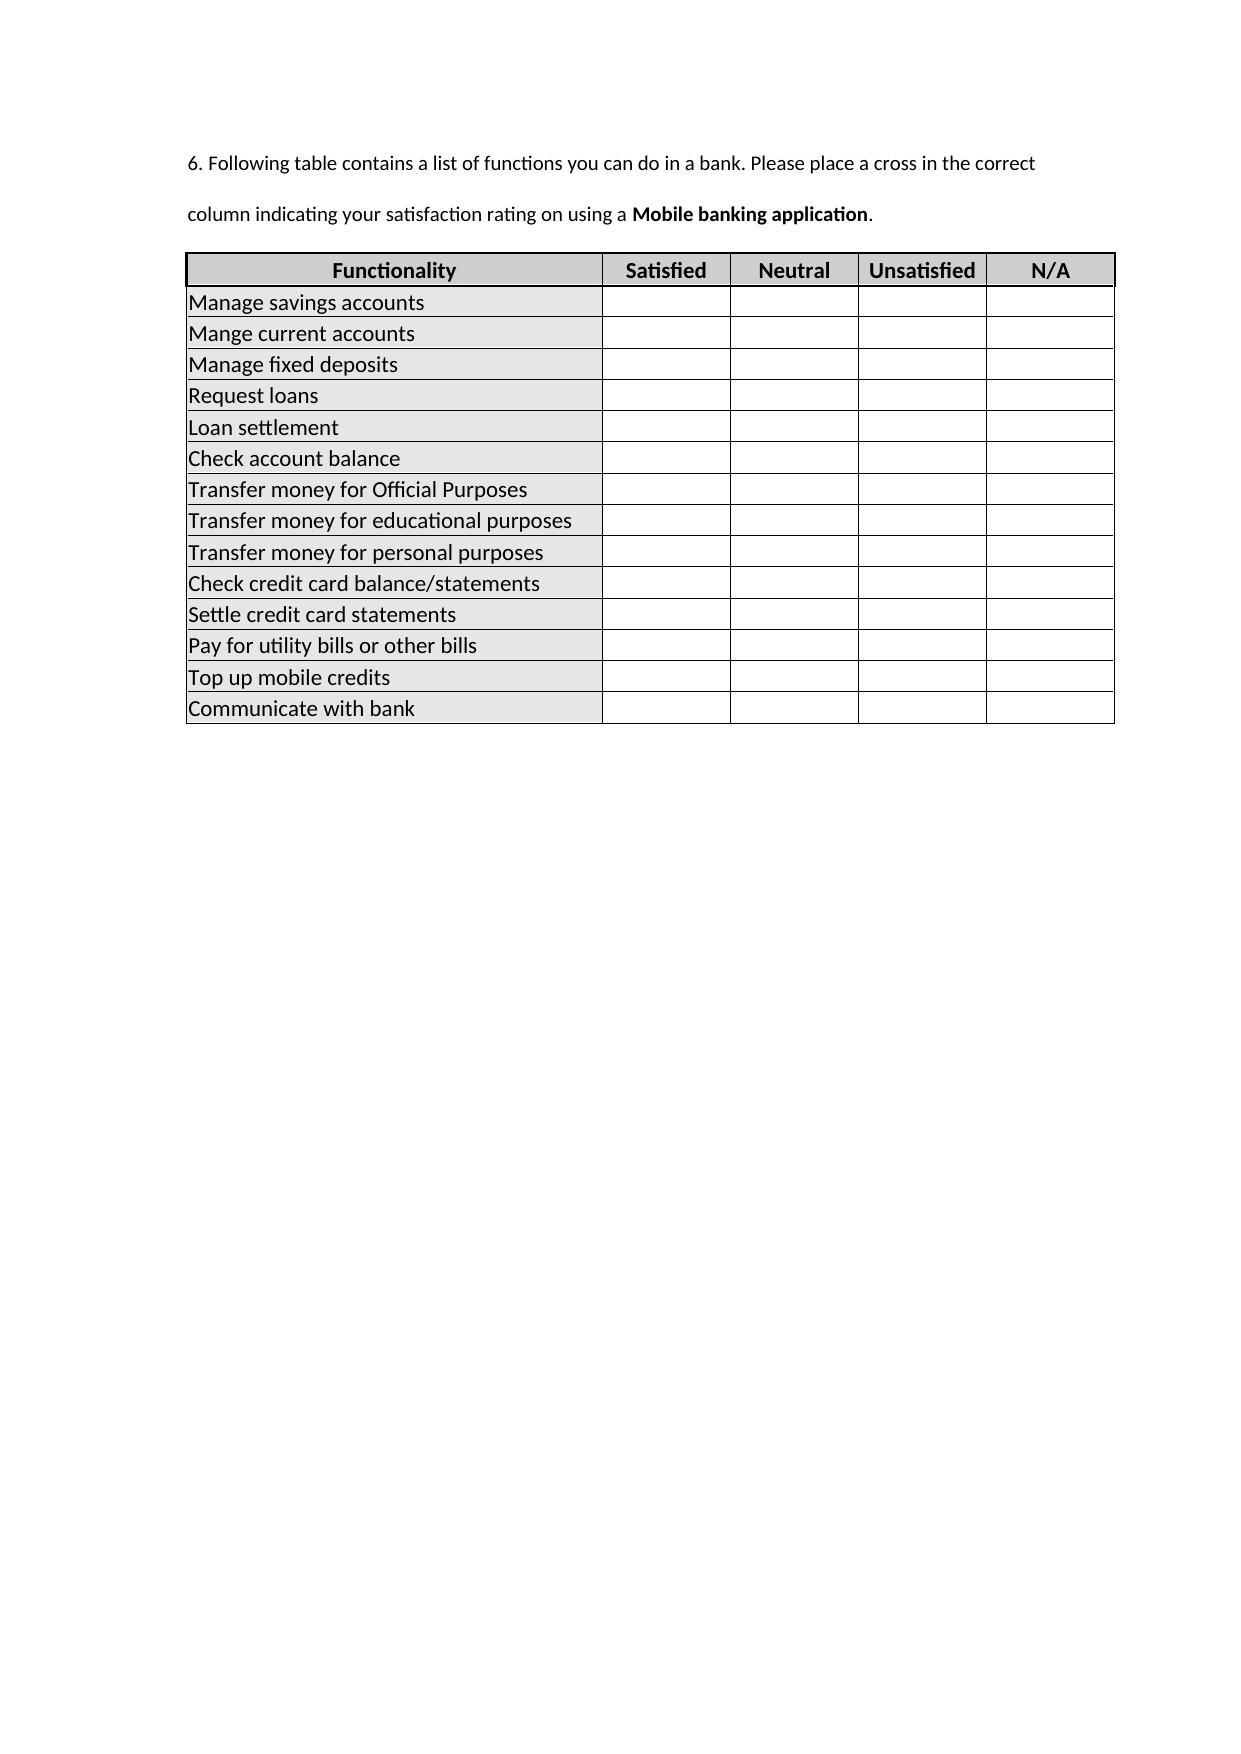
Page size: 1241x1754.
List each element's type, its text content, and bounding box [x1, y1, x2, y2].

table_cell [859, 442, 986, 472]
table_cell [987, 473, 1114, 504]
table_cell [731, 349, 858, 379]
table_cell [859, 287, 986, 316]
table_cell [987, 535, 1114, 566]
table_cell Top up mobile credits [187, 660, 602, 691]
table_cell Communicate with bank [187, 691, 602, 722]
table_cell Request loans [187, 379, 602, 410]
table_cell [987, 441, 1114, 472]
table_cell [603, 349, 730, 379]
table_cell [731, 567, 858, 597]
table_cell [731, 442, 858, 472]
table_cell [859, 567, 986, 597]
table_cell [987, 598, 1114, 629]
table_cell Transfer money for educational purposes [187, 504, 602, 535]
table_cell [731, 599, 858, 629]
table_cell Transfer money for personal purposes [187, 535, 602, 566]
table_cell [731, 661, 858, 691]
table_cell [731, 505, 858, 535]
table_cell [603, 536, 730, 566]
table_cell Loan settlement [187, 410, 602, 441]
table_cell [987, 566, 1114, 597]
list Following table contains a list of functions you can do in a bank. Please place a cross in the correct column indicating your satisfaction rating on using a Mobile banking application. [187, 150, 1053, 226]
table_cell [603, 287, 730, 316]
table_cell [731, 380, 858, 410]
table_cell [859, 380, 986, 410]
table_cell [603, 599, 730, 629]
table_header Neutral [731, 254, 858, 284]
table_cell [987, 379, 1114, 410]
table_cell [731, 317, 858, 347]
table_header N/A [987, 254, 1114, 284]
table_header Functionality [188, 254, 602, 284]
table_cell [731, 287, 858, 316]
table_cell [859, 599, 986, 629]
table_cell [603, 442, 730, 472]
table_cell Mange current accounts [187, 316, 602, 347]
table_cell [603, 630, 730, 660]
table_cell [731, 474, 858, 504]
table_cell [859, 692, 986, 722]
table_cell [603, 505, 730, 535]
table_cell [603, 661, 730, 691]
table_cell [987, 660, 1114, 691]
table_cell Transfer money for Official Purposes [187, 473, 602, 504]
table_cell [731, 536, 858, 566]
table_cell [859, 411, 986, 441]
table_cell [859, 349, 986, 379]
table_cell [859, 474, 986, 504]
table_cell [859, 536, 986, 566]
table_cell [731, 411, 858, 441]
table_cell [603, 411, 730, 441]
table_cell [987, 504, 1114, 535]
table_cell Check credit card balance/statements [187, 566, 602, 597]
table_cell [859, 505, 986, 535]
table_cell [603, 317, 730, 347]
table_header Unsatisfied [859, 254, 986, 284]
table_cell [603, 692, 730, 722]
table_cell [603, 567, 730, 597]
table_cell [987, 691, 1114, 722]
table_cell Check account balance [187, 441, 602, 472]
table_cell [987, 629, 1114, 660]
table_cell [859, 661, 986, 691]
table_cell [859, 630, 986, 660]
table_cell Manage fixed deposits [187, 348, 602, 379]
table_cell [731, 630, 858, 660]
table_cell [731, 692, 858, 722]
table_cell [603, 474, 730, 504]
table_cell [987, 316, 1114, 347]
table_cell [859, 317, 986, 347]
table_cell [987, 348, 1114, 379]
table_header Satisfied [603, 254, 730, 284]
table_cell [987, 410, 1114, 441]
table_cell Manage savings accounts [187, 287, 602, 316]
table_cell [987, 285, 1114, 316]
table_cell [603, 380, 730, 410]
table_cell Settle credit card statements [187, 598, 602, 629]
table_cell Pay for utility bills or other bills [187, 629, 602, 660]
